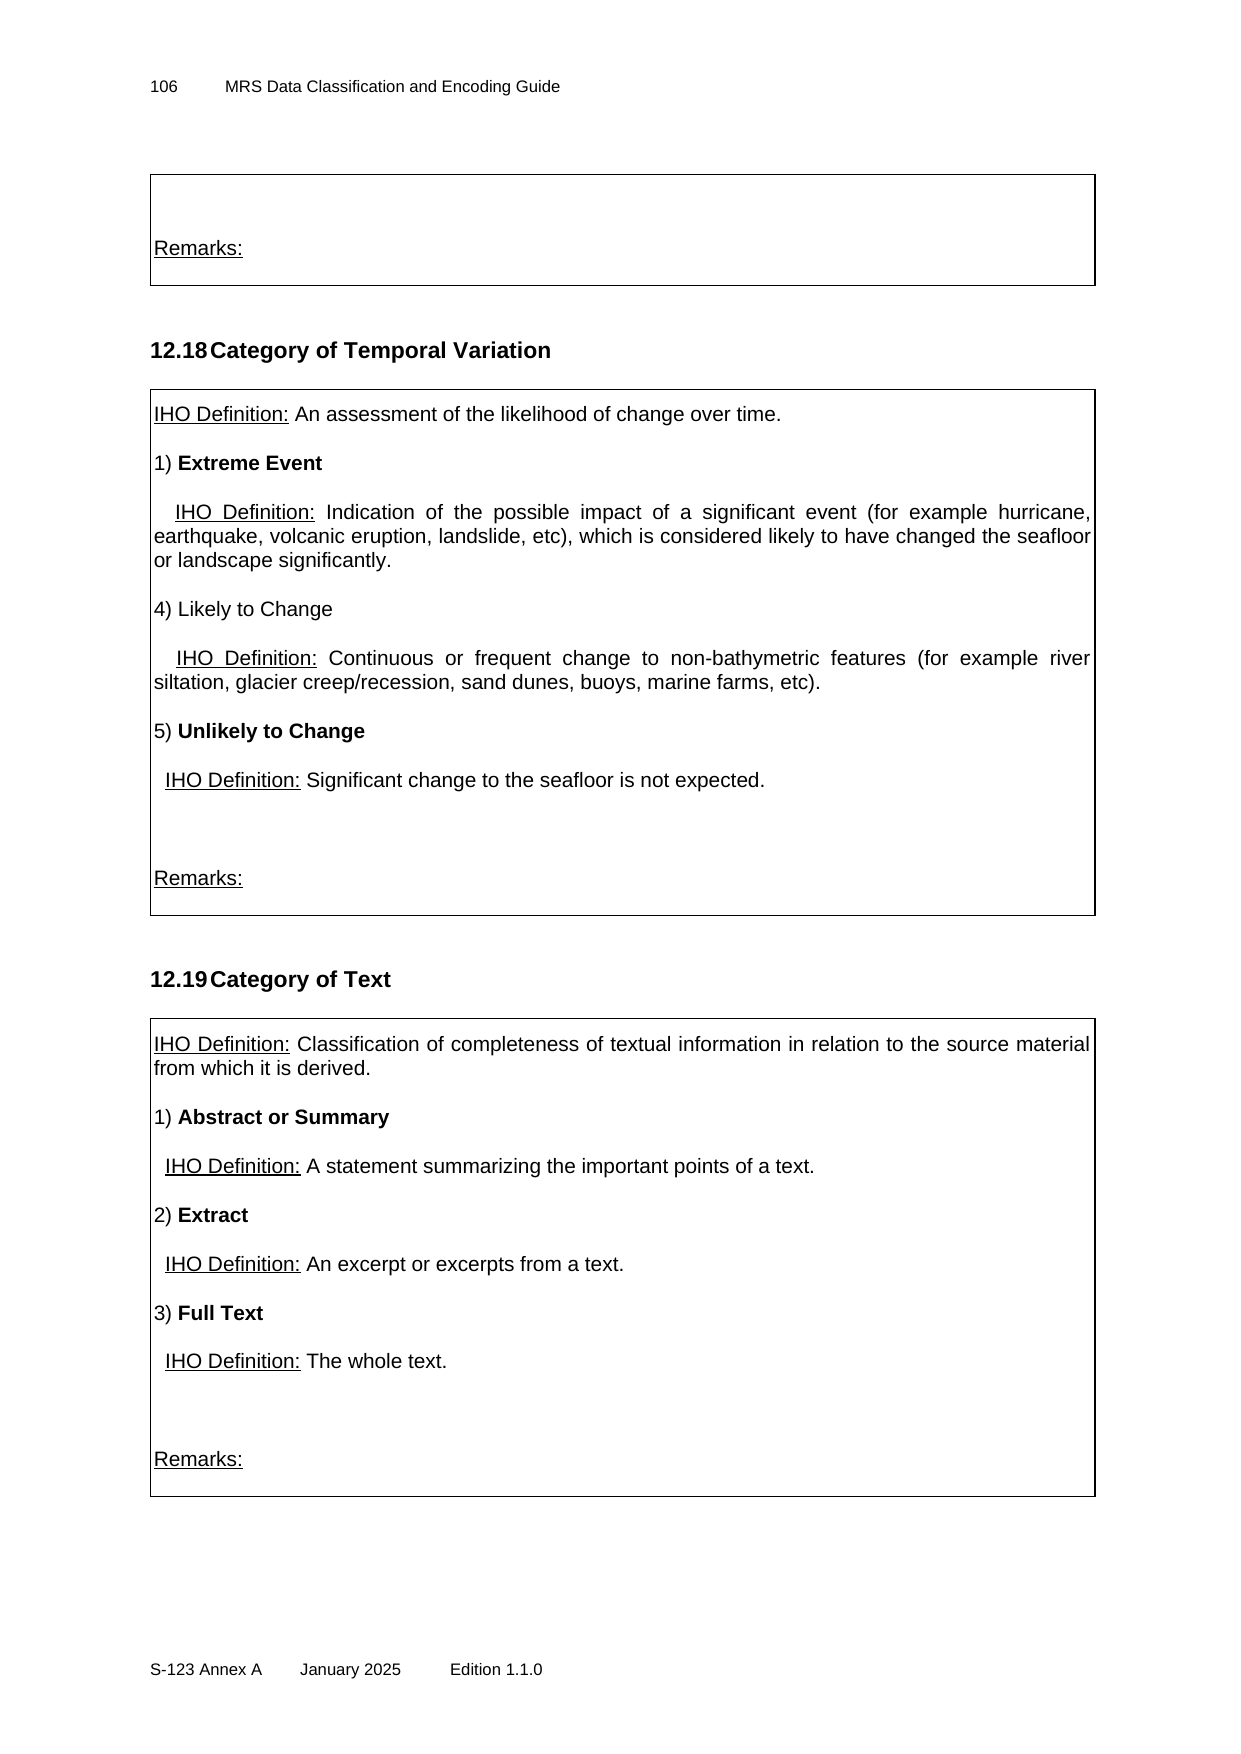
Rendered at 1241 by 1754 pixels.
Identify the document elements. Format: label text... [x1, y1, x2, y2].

subtitle Category of Text [150, 967, 1090, 993]
subtitle Category of Temporal Variation [150, 338, 1090, 364]
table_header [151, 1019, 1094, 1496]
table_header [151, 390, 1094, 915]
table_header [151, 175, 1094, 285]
